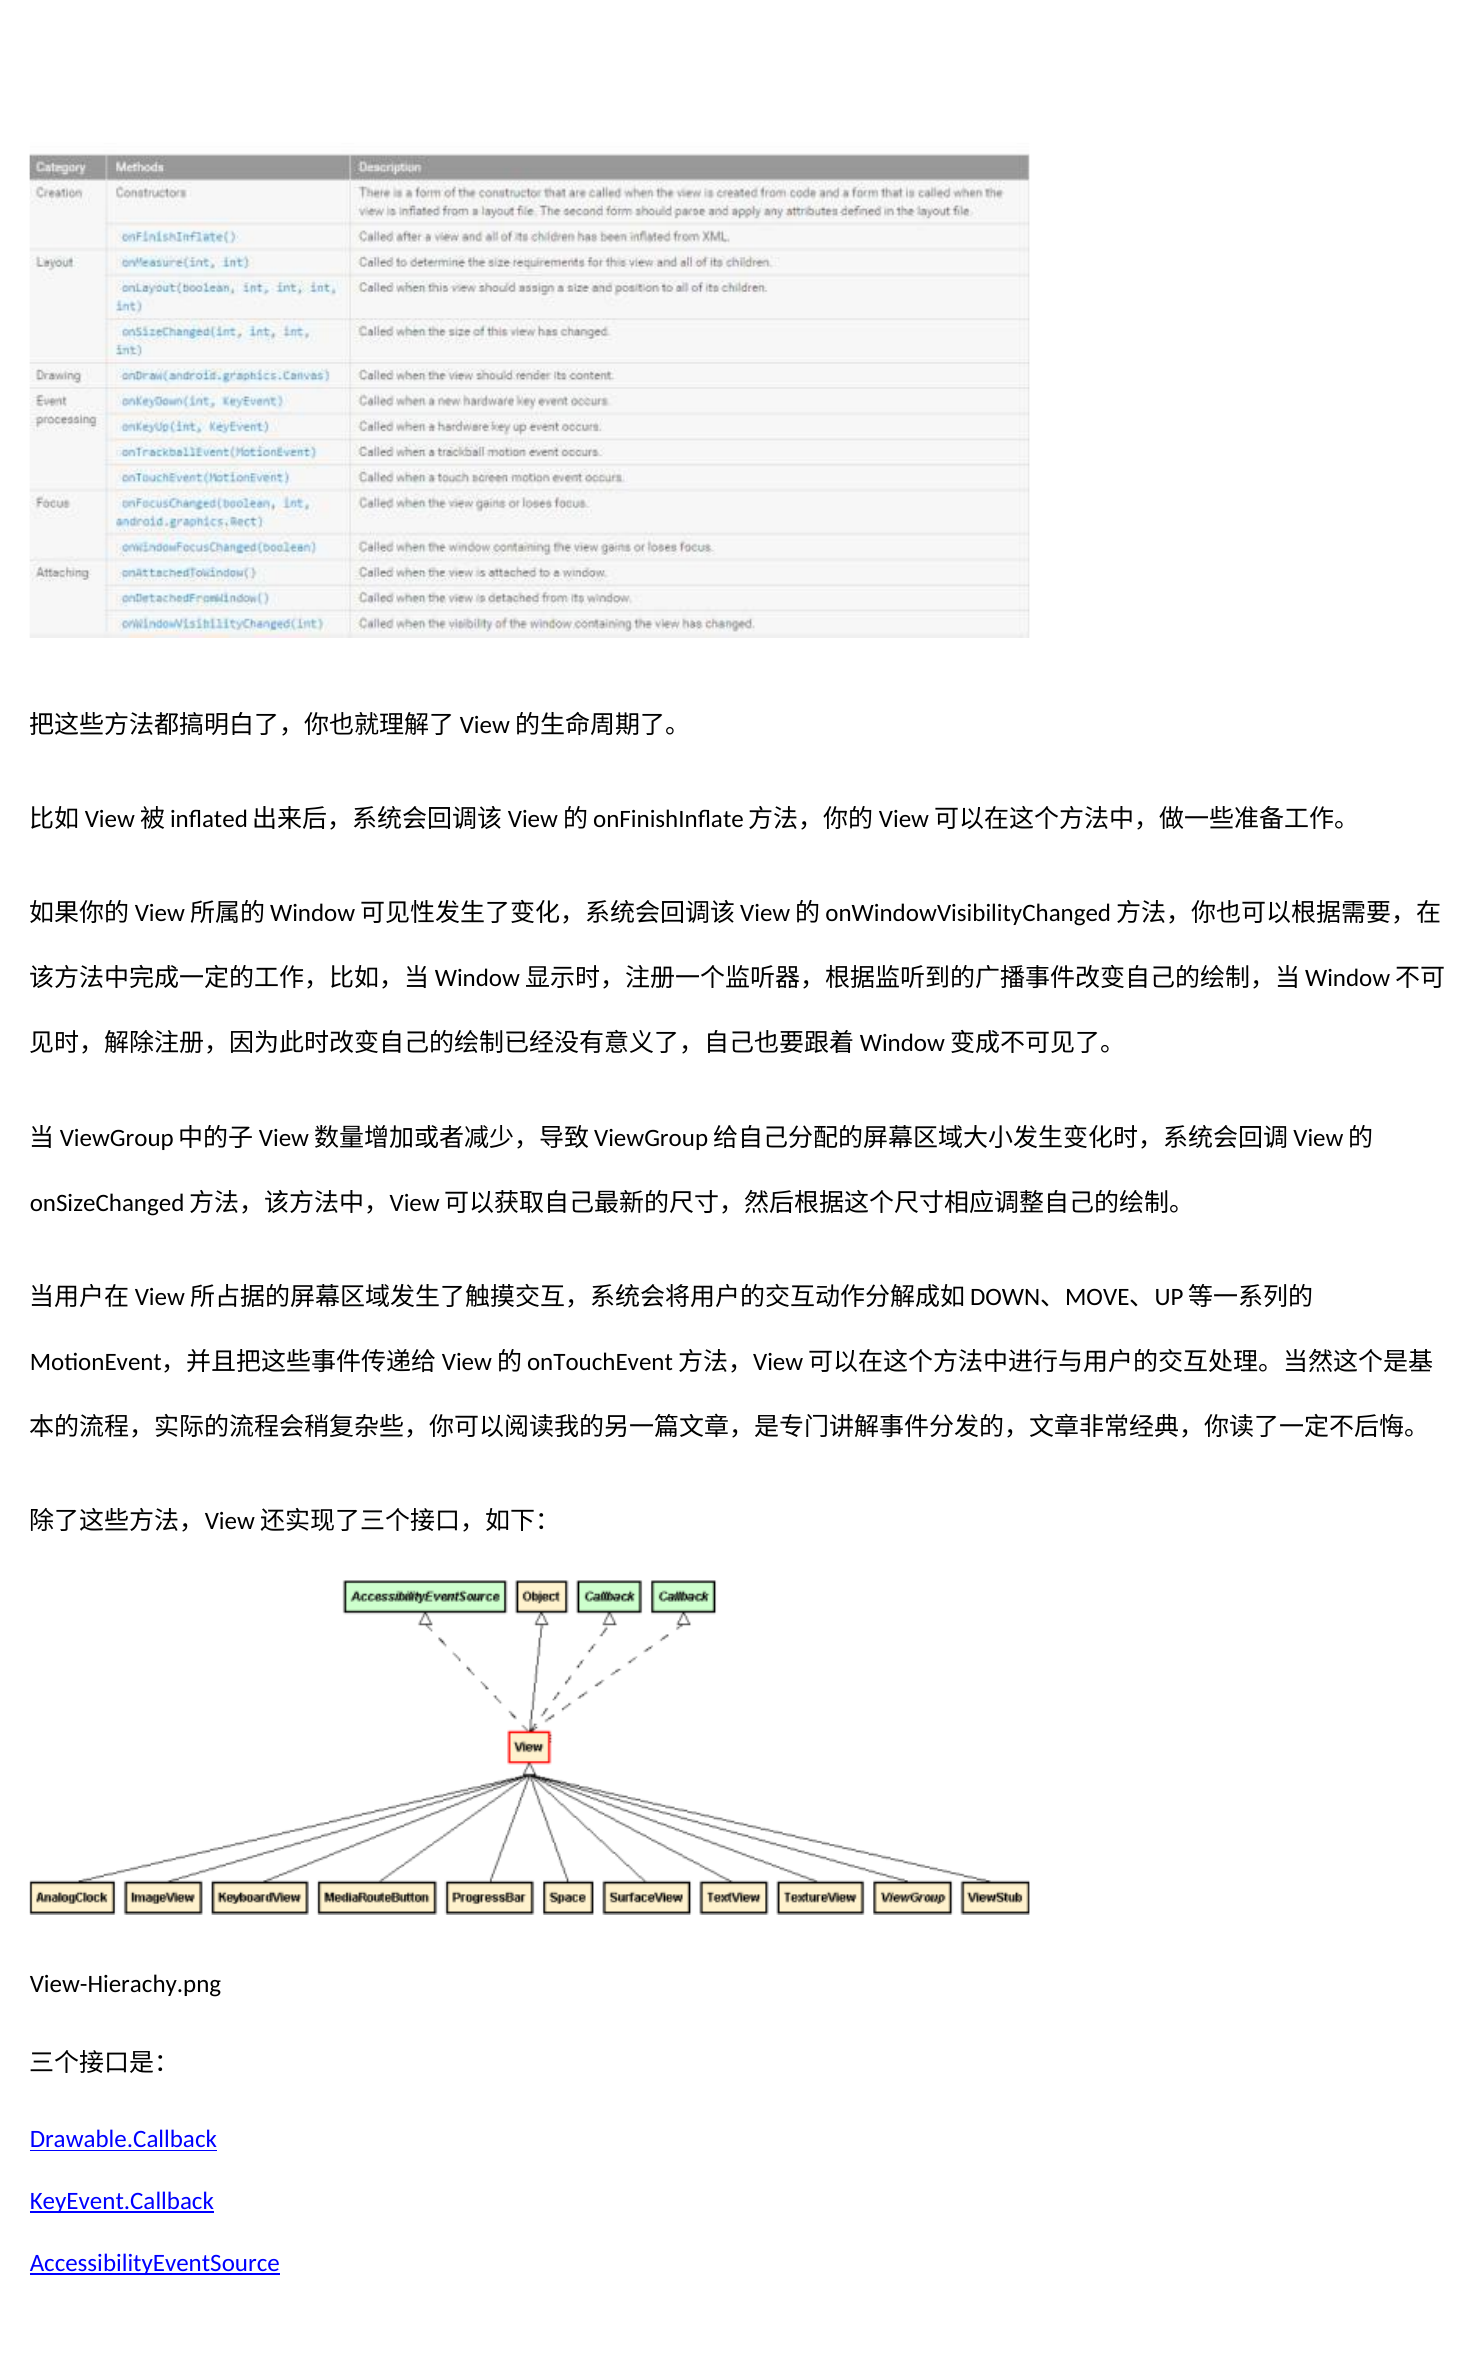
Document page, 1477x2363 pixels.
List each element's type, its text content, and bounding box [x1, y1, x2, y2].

text 如果你的View所属的Window可见性发生了变化，系统会回调该View的onWindowVisibilityChanged方法，你也可以根据需要，在该方法中完成一定的工作，比如，当Window显示时，注册一个监听器，根据监听到的广播事件改变自己的绘制，当Window不可见时，解除注册，因为此时改变自己的绘制已经没有意义了，自己也要跟着Window变成不可见了。 [29, 878, 1447, 1073]
picture [29, 1580, 1030, 1915]
text 当用户在View所占据的屏幕区域发生了触摸交互，系统会将用户的交互动作分解成如DOWN、MOVE、UP等一系列的MotionEvent，并且把这些事件传递给View的onTouchEvent方法，View可以在这个方法中进行与用户的交互处理。当然这个是基本的流程，实际的流程会稍复杂些，你可以阅读我的另一篇文章，是专门讲解事件分发的，文章非常经典，你读了一定不后悔。 [29, 1262, 1447, 1457]
text AccessibilityEventSource [29, 2246, 1447, 2278]
text View-Hierachy.png [29, 1967, 1447, 1999]
text 除了这些方法，View还实现了三个接口，如下： [29, 1486, 1447, 1551]
text Drawable.Callback [29, 2123, 1447, 2155]
text KeyEvent.Callback [29, 2184, 1447, 2217]
text 比如View被inflated出来后，系统会回调该View的onFinishInflate方法，你的View可以在这个方法中，做一些准备工作。 [29, 784, 1447, 849]
text 把这些方法都搞明白了，你也就理解了View的生命周期了。 [29, 690, 1447, 755]
picture [29, 43, 1030, 638]
text 当ViewGroup中的子View数量增加或者减少，导致ViewGroup给自己分配的屏幕区域大小发生变化时，系统会回调View的onSizeChanged方法，该方法中，View可以获取自己最新的尺寸，然后根据这个尺寸相应调整自己的绘制。 [29, 1103, 1447, 1233]
text 三个接口是： [29, 2028, 1447, 2093]
